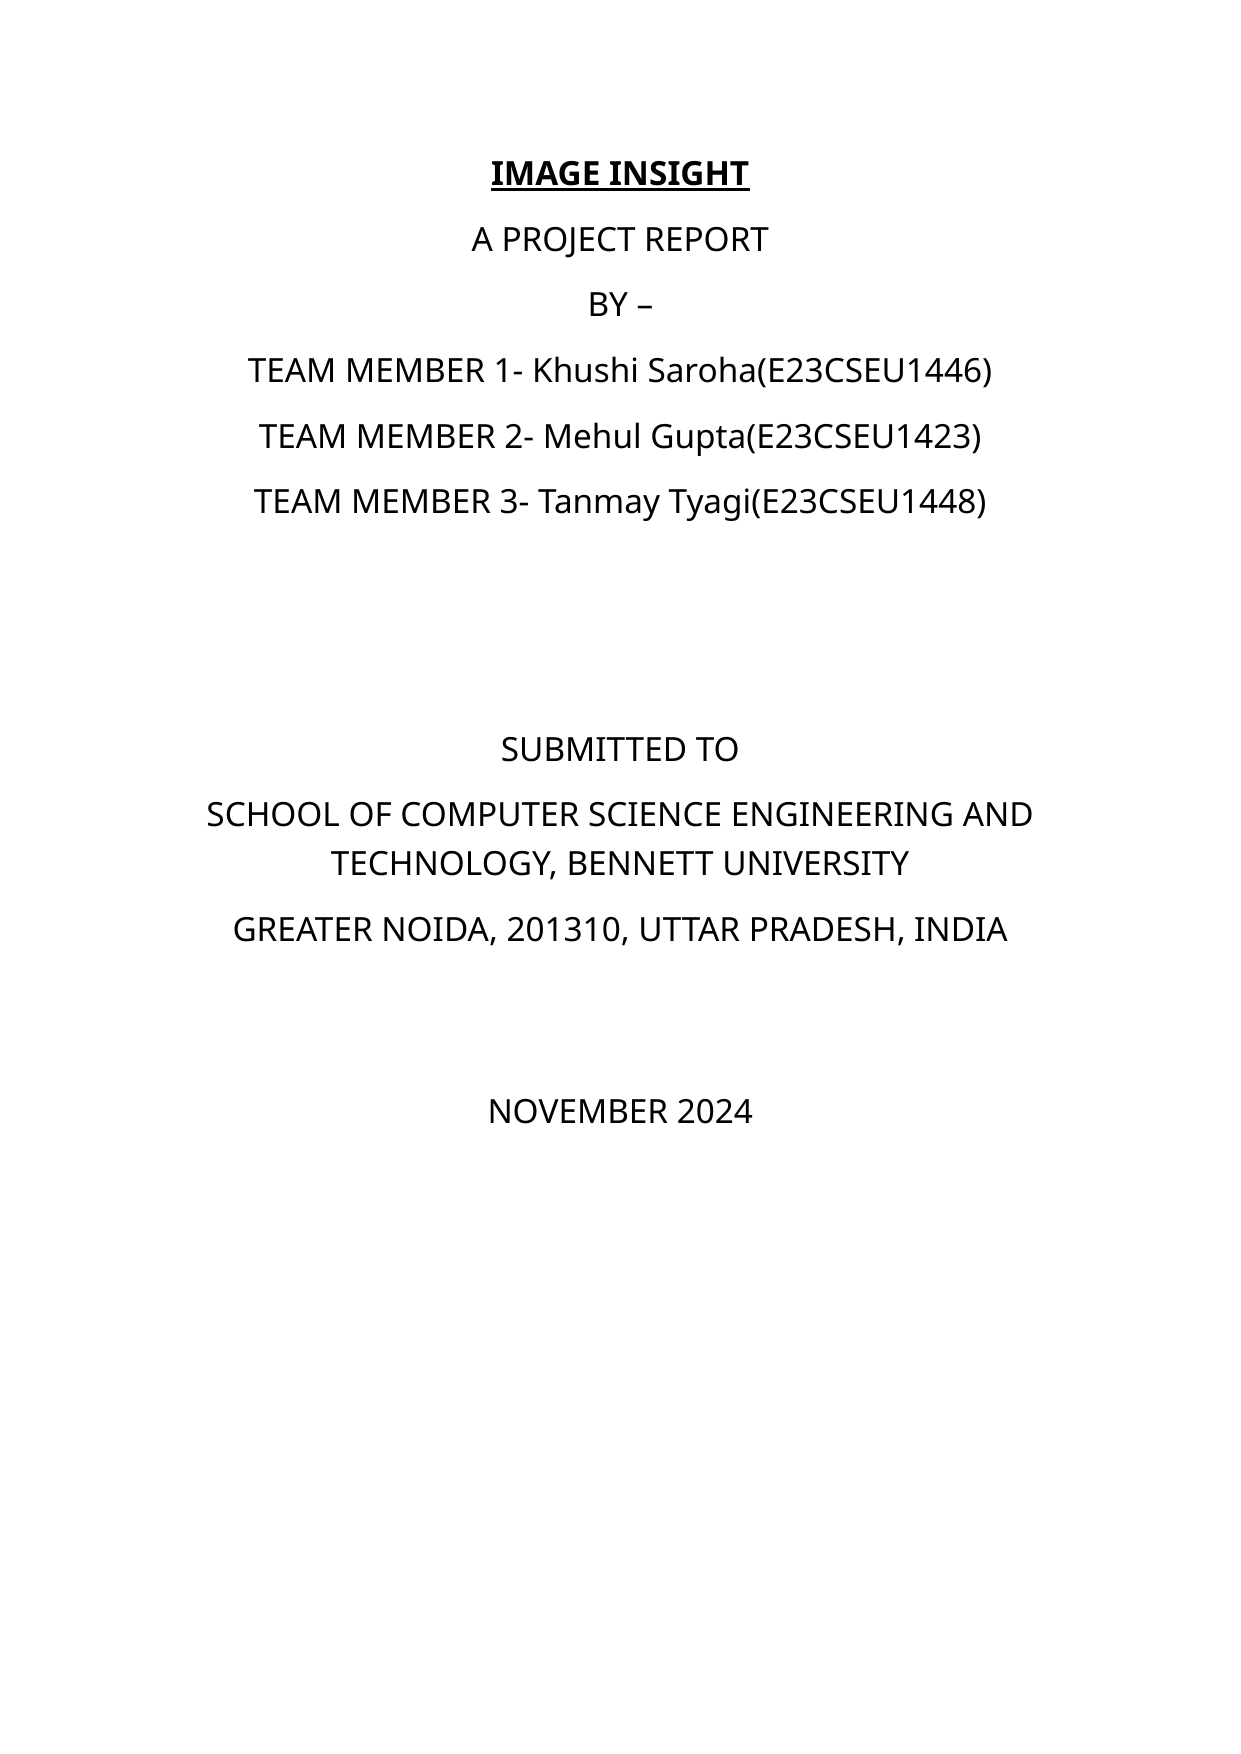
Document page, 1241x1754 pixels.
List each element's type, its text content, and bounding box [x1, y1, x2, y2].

text IMAGE INSIGHT [150, 150, 1090, 195]
text NOVEMBER 2024 [150, 1088, 1090, 1134]
text A PROJECT REPORT [150, 216, 1090, 261]
text BY – [150, 281, 1090, 327]
text SUBMITTED TO [150, 725, 1090, 771]
text TEAM MEMBER 3- Tanmay Tyagi(E23CSEU1448) [150, 478, 1090, 523]
text TEAM MEMBER 2- Mehul Gupta(E23CSEU1423) [150, 412, 1090, 458]
text TEAM MEMBER 1- Khushi Saroha(E23CSEU1446) [150, 347, 1090, 392]
text GREATER NOIDA, 201310, UTTAR PRADESH, INDIA [150, 906, 1090, 951]
text SCHOOL OF COMPUTER SCIENCE ENGINEERING AND TECHNOLOGY, BENNETT UNIVERSITY [150, 791, 1090, 885]
